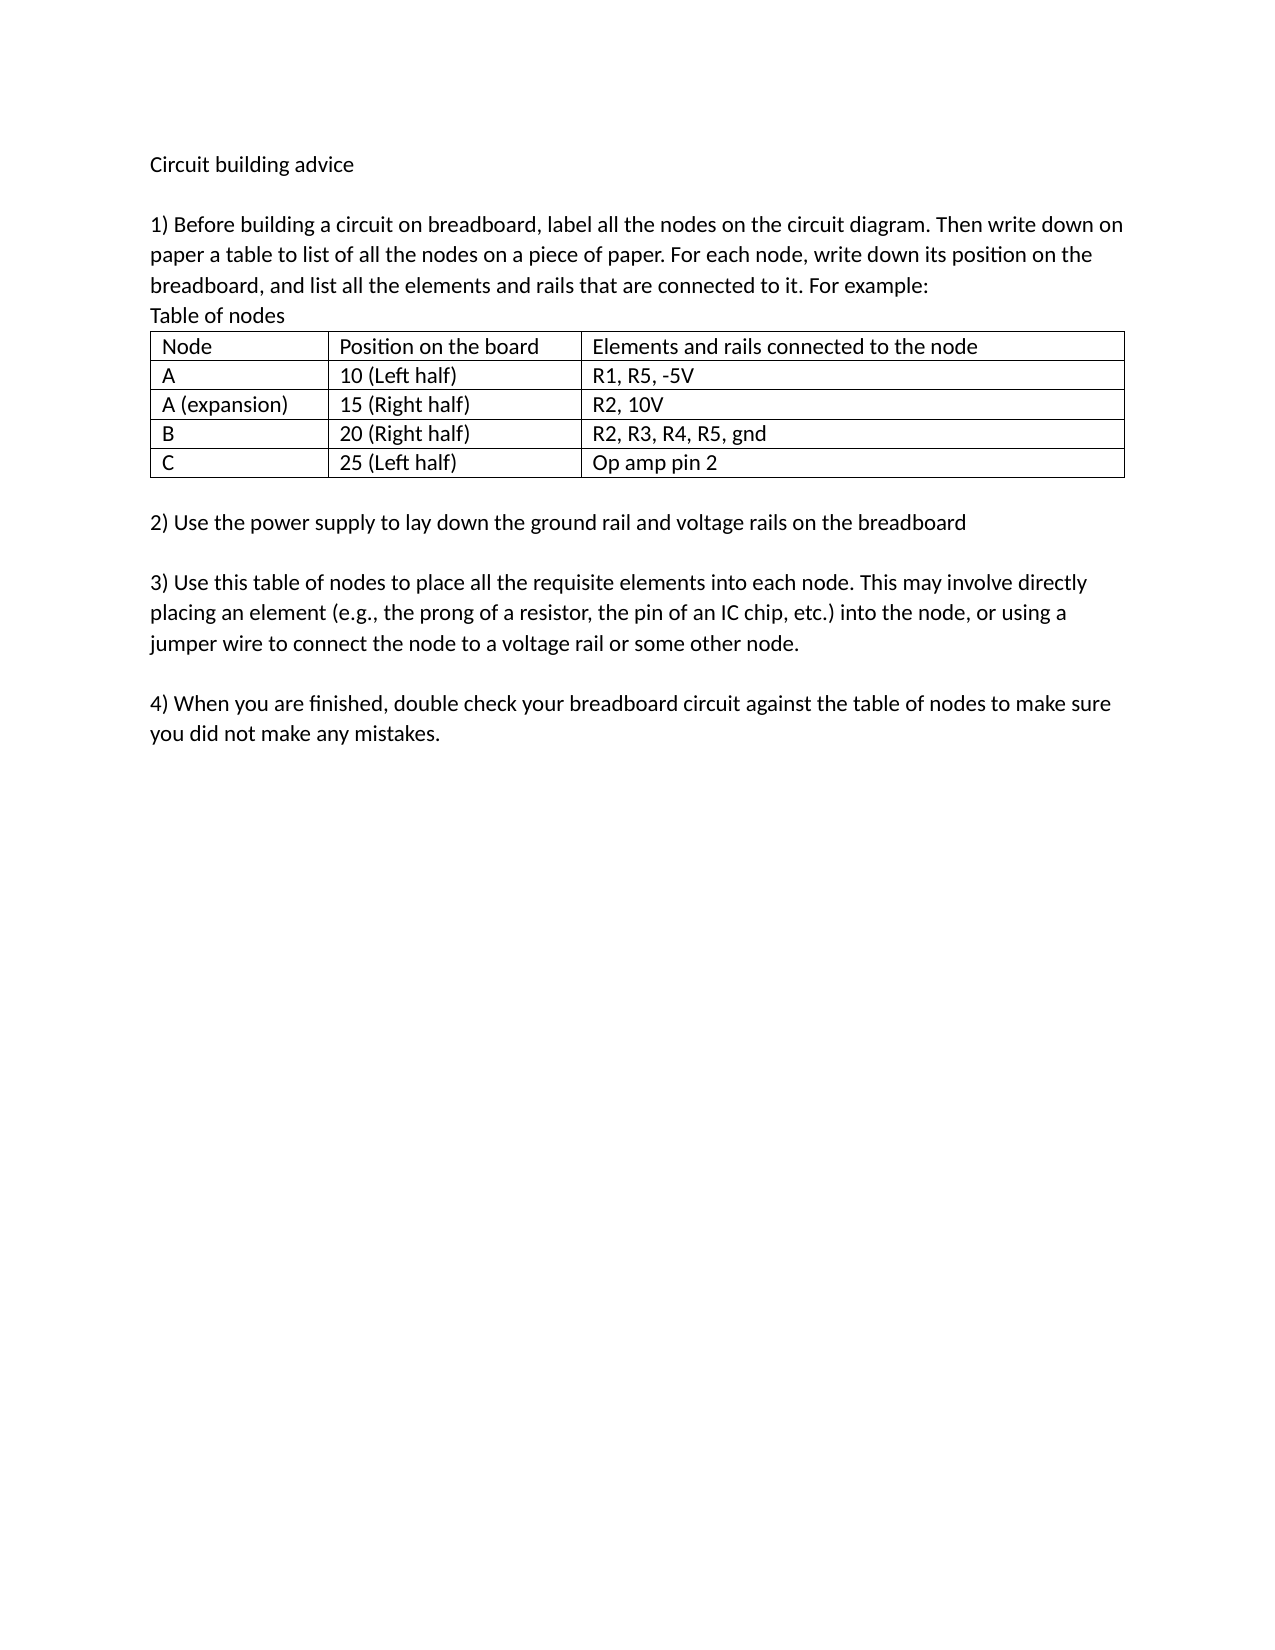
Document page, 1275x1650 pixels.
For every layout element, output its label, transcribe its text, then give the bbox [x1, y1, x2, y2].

table_cell 20 (Right half) [329, 420, 581, 447]
table_cell A (expansion) [151, 390, 328, 418]
text 2) Use the power supply to lay down the ground rail and voltage rails on the breadboard [150, 508, 1125, 536]
table_cell R2, R3, R4, R5, gnd [582, 420, 1124, 447]
table_cell A [151, 361, 328, 389]
table_header Elements and rails connected to the node [582, 332, 1124, 360]
text Table of nodes [150, 301, 1125, 329]
table_cell R2, 10V [582, 390, 1124, 418]
table_cell B [151, 420, 328, 447]
table_header Position on the board [329, 332, 581, 360]
table_cell R1, R5, -5V [582, 361, 1124, 389]
table_cell 10 (Left half) [329, 361, 581, 389]
text 1) Before building a circuit on breadboard, label all the nodes on the circuit diagram. Then write down on paper a table to list of all the nodes on a piece of paper. For each node, write down its position on the breadboard, and list all the elements and rails that are connected to it. For example: [150, 210, 1125, 299]
table_cell Op amp pin 2 [582, 449, 1124, 477]
table_cell C [151, 449, 328, 477]
table_cell 15 (Right half) [329, 390, 581, 418]
text Circuit building advice [150, 150, 1125, 178]
table_header Node [151, 332, 328, 360]
text 3) Use this table of nodes to place all the requisite elements into each node. This may involve directly placing an element (e.g., the prong of a resistor, the pin of an IC chip, etc.) into the node, or using a jumper wire to connect the node to a voltage rail or some other node. [150, 568, 1125, 657]
table_cell 25 (Left half) [329, 449, 581, 477]
text 4) When you are finished, double check your breadboard circuit against the table of nodes to make sure you did not make any mistakes. [150, 689, 1125, 747]
